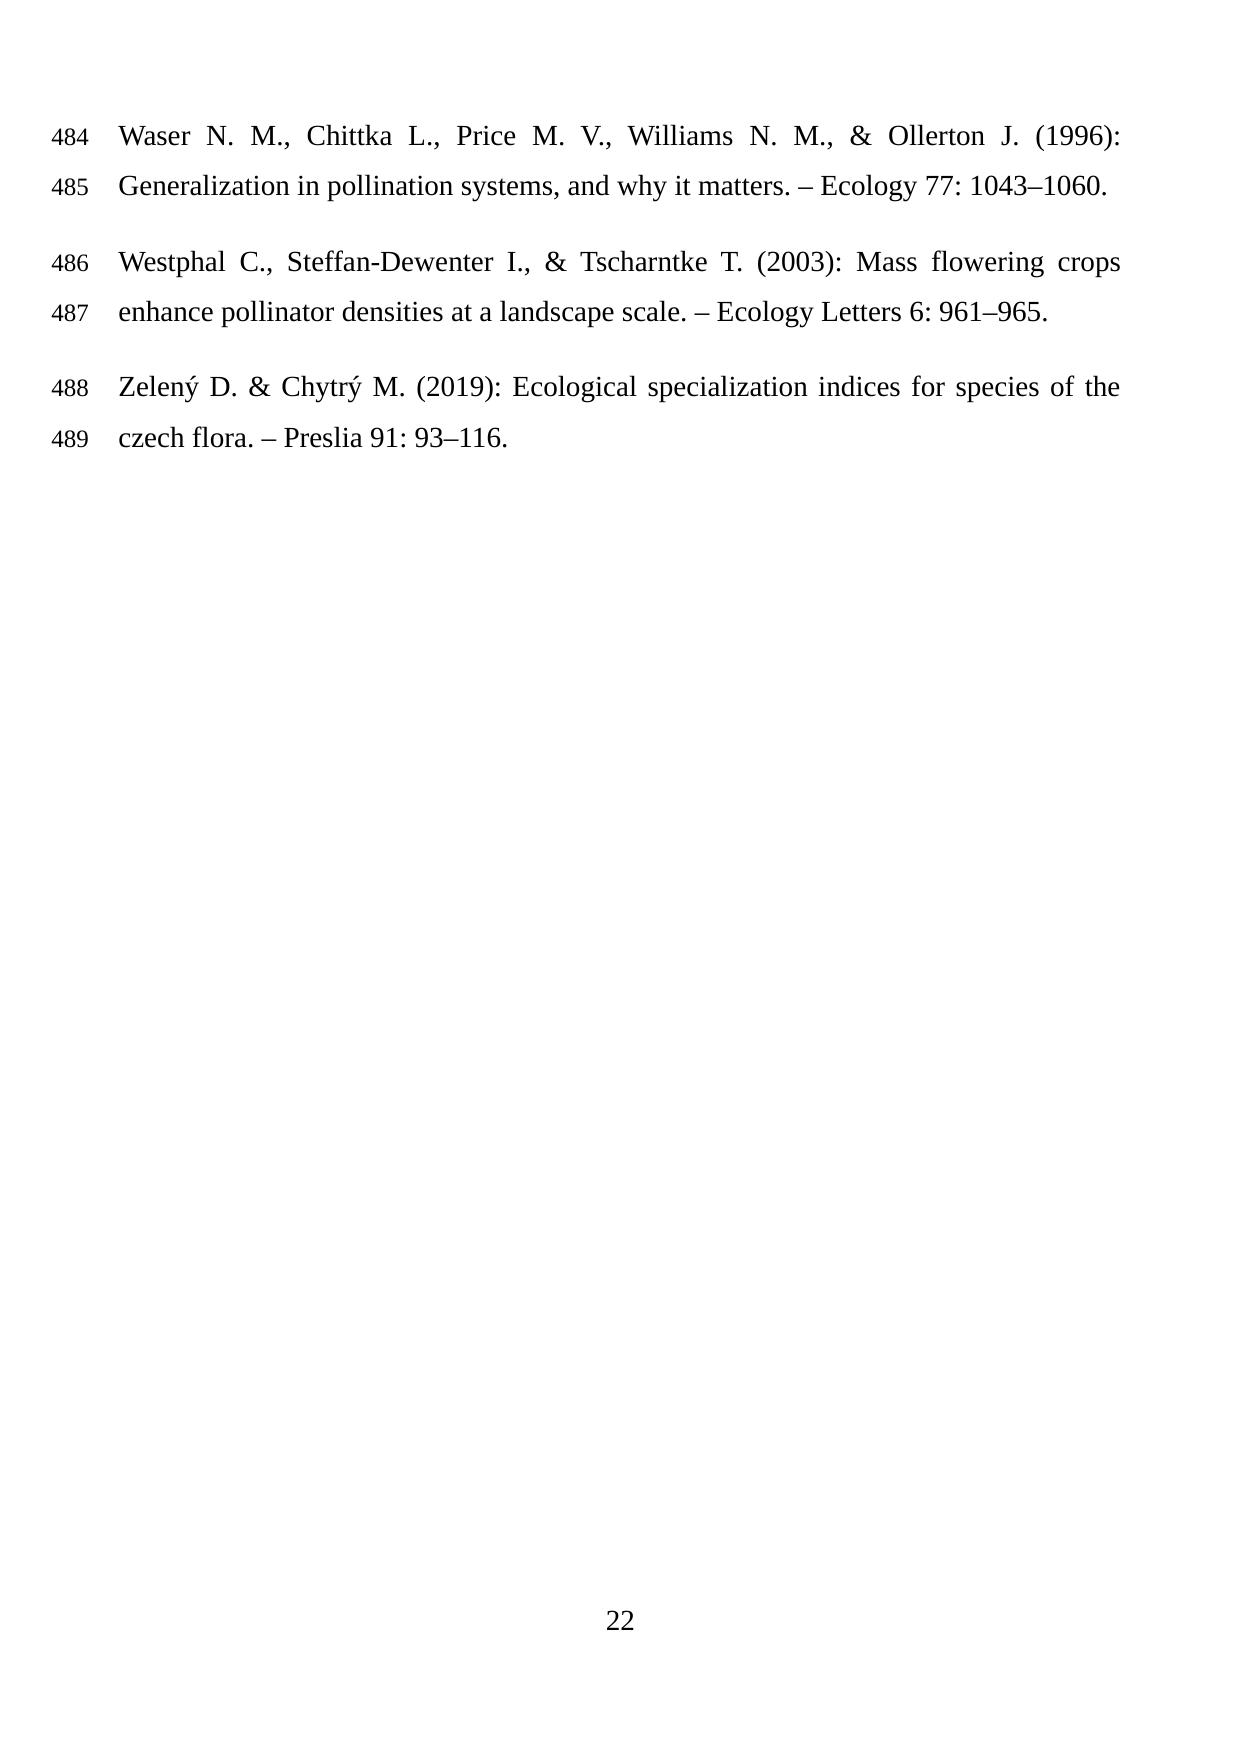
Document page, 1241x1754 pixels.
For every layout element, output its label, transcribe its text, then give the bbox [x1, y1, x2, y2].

text Westphal C., Steffan-Dewenter I., & Tscharntke T. (2003): Mass flowering crops enhance pollinator densities at a landscape scale. – Ecology Letters 6: 961–965. [118, 244, 1122, 328]
text Zelený D. & Chytrý M. (2019): Ecological specialization indices for species of the czech flora. – Preslia 91: 93–116. [118, 369, 1122, 453]
text Waser N. M., Chittka L., Price M. V., Williams N. M., & Ollerton J. (1996): Generalization in pollination systems, and why it matters. – Ecology 77: 1043–1060. [118, 118, 1122, 202]
